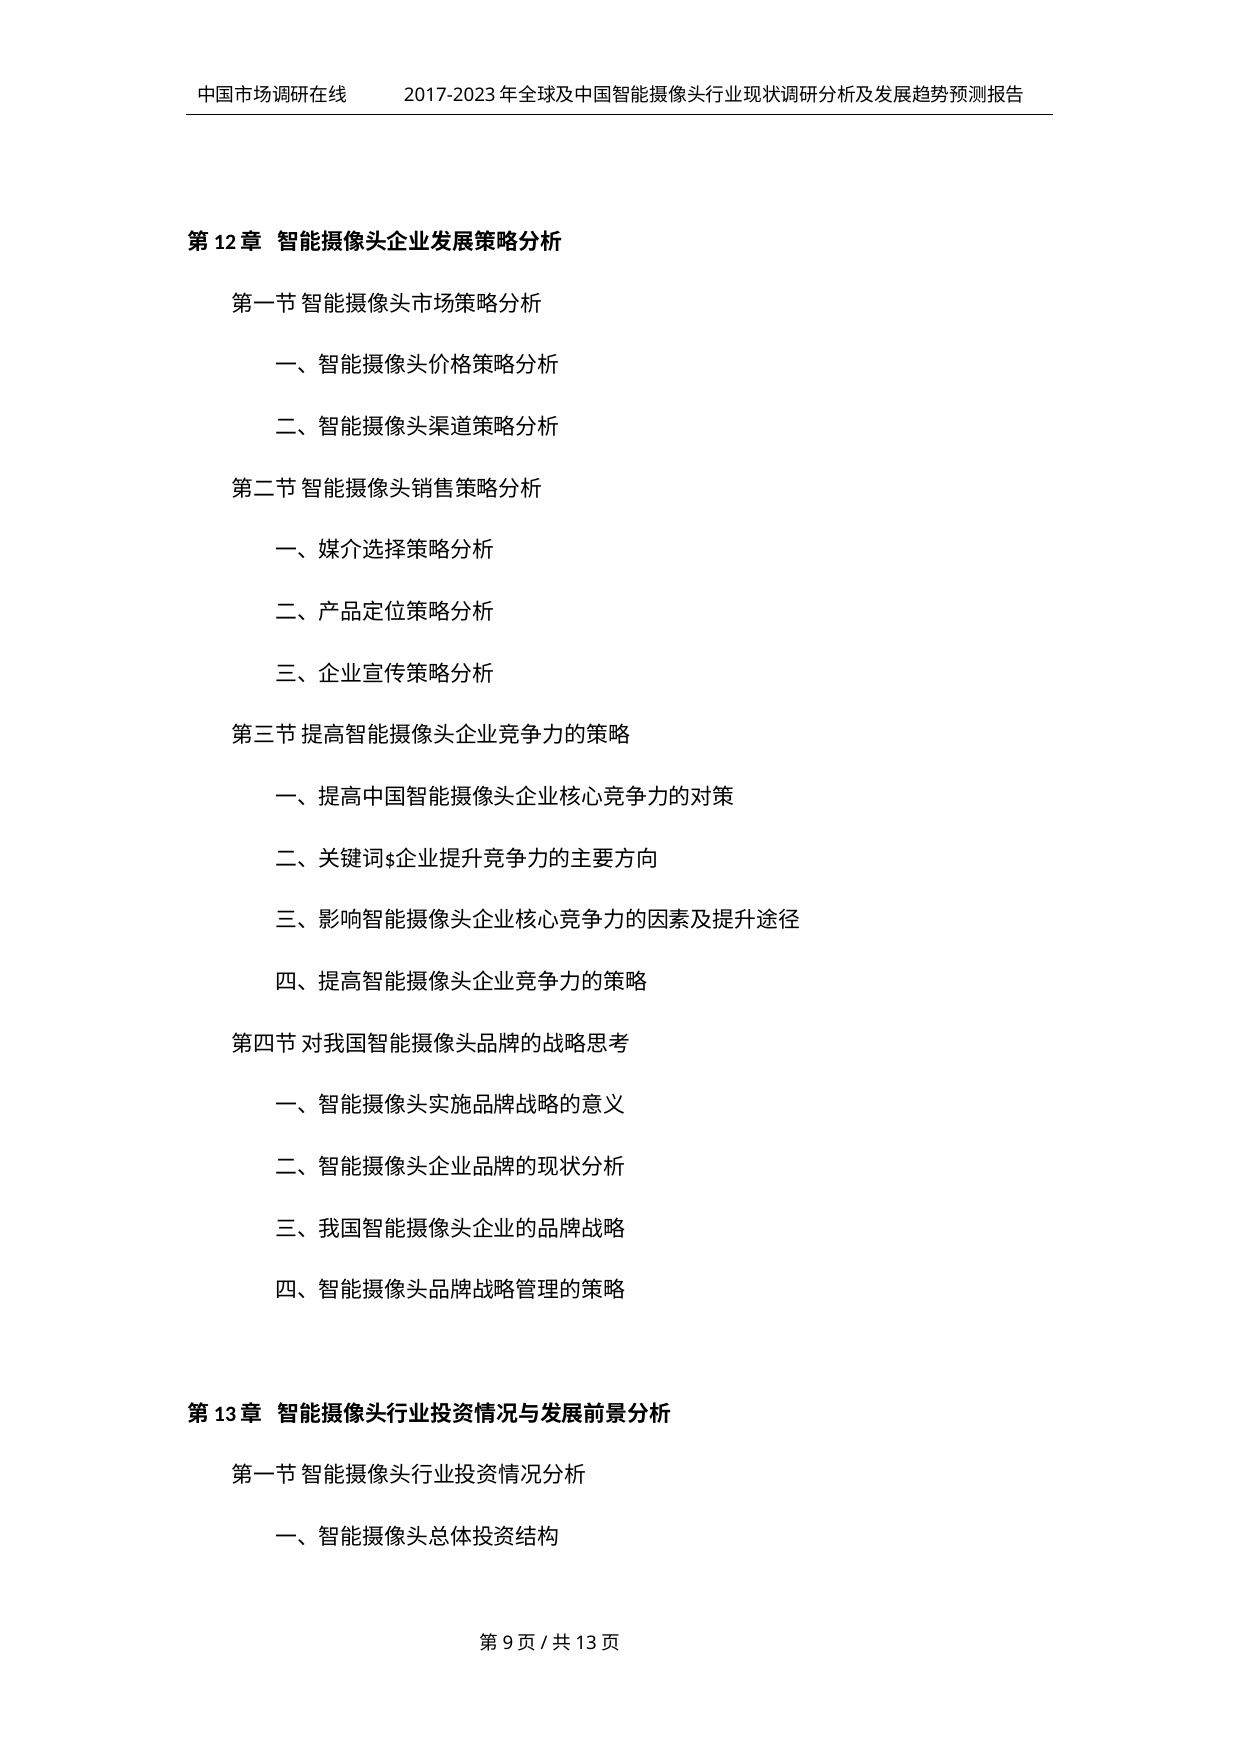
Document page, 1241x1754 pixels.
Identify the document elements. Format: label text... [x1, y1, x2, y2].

text 第四节 对我国智能摄像头品牌的战略思考 [187, 1025, 1053, 1058]
text 一、提高中国智能摄像头企业核心竞争力的对策 [187, 779, 1053, 811]
text 二、产品定位策略分析 [187, 594, 1053, 626]
text 四、智能摄像头品牌战略管理的策略 [187, 1272, 1053, 1304]
text 第二节 智能摄像头销售策略分析 [187, 470, 1053, 503]
text 第13章 智能摄像头行业投资情况与发展前景分析 [187, 1395, 1053, 1428]
text 三、企业宣传策略分析 [187, 655, 1053, 688]
text 三、影响智能摄像头企业核心竞争力的因素及提升途径 [187, 902, 1053, 934]
text 第12章 智能摄像头企业发展策略分析 [187, 224, 1053, 256]
text 四、提高智能摄像头企业竞争力的策略 [187, 964, 1053, 996]
text 二、关键词$企业提升竞争力的主要方向 [187, 840, 1053, 873]
text 二、智能摄像头渠道策略分析 [187, 409, 1053, 441]
text 三、我国智能摄像头企业的品牌战略 [187, 1210, 1053, 1243]
text 一、媒介选择策略分析 [187, 532, 1053, 564]
text 第一节 智能摄像头行业投资情况分析 [187, 1457, 1053, 1489]
text 第三节 提高智能摄像头企业竞争力的策略 [187, 717, 1053, 749]
text 一、智能摄像头价格策略分析 [187, 347, 1053, 379]
text 一、智能摄像头总体投资结构 [187, 1519, 1053, 1551]
text 第一节 智能摄像头市场策略分析 [187, 285, 1053, 318]
text 二、智能摄像头企业品牌的现状分析 [187, 1149, 1053, 1181]
text 一、智能摄像头实施品牌战略的意义 [187, 1087, 1053, 1119]
